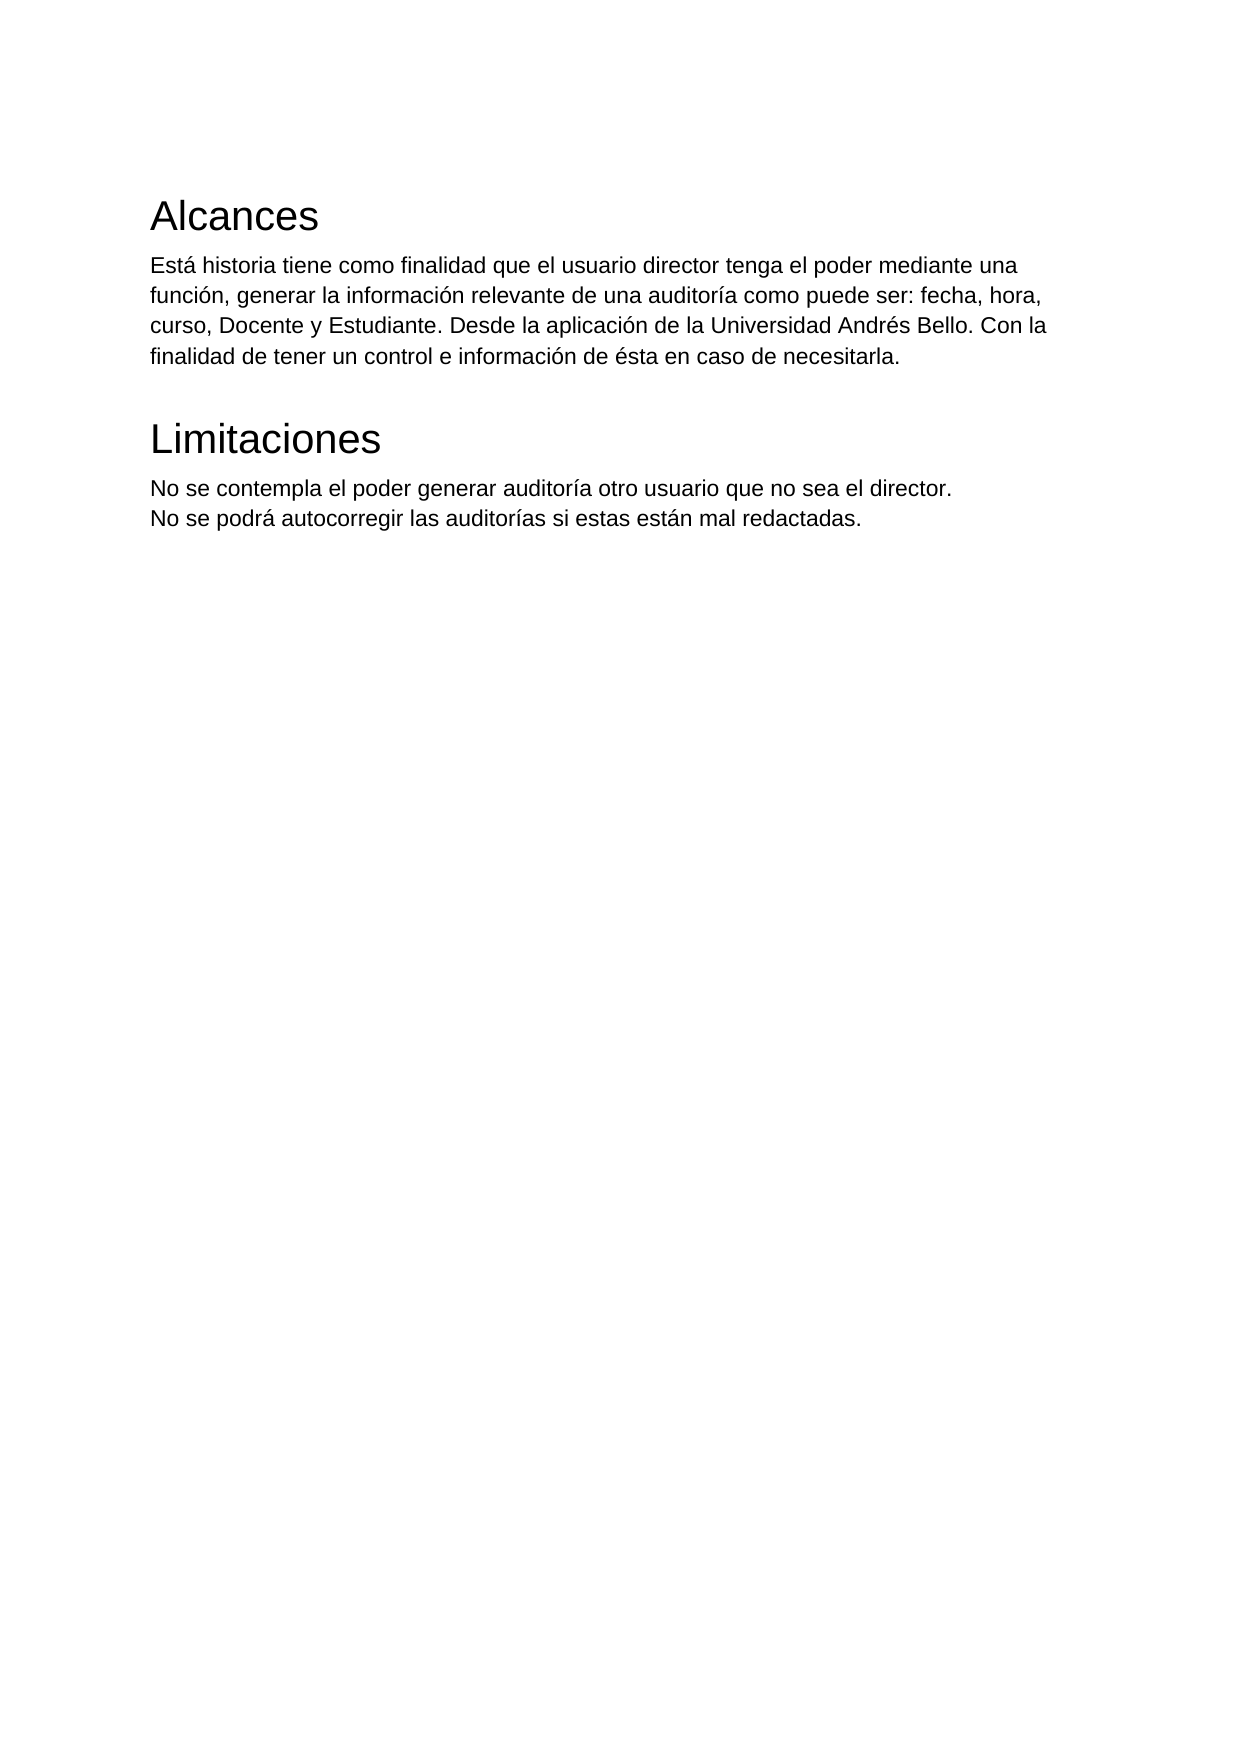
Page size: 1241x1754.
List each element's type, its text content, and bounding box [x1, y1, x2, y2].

text No se contempla el poder generar auditoría otro usuario que no sea el director. [150, 475, 1090, 501]
text No se podrá autocorregir las auditorías si estas están mal redactadas. [150, 505, 1090, 532]
text Está historia tiene como finalidad que el usuario director tenga el poder mediante una función, generar la información relevante de una auditoría como puede ser: fecha, hora, curso, Docente y Estudiante. Desde la aplicación de la Universidad Andrés Bello. Con la finalidad de tener un control e información de ésta en caso de necesitarla. [150, 252, 1090, 369]
subtitle Alcances [150, 192, 1090, 239]
subtitle Limitaciones [150, 414, 1090, 462]
